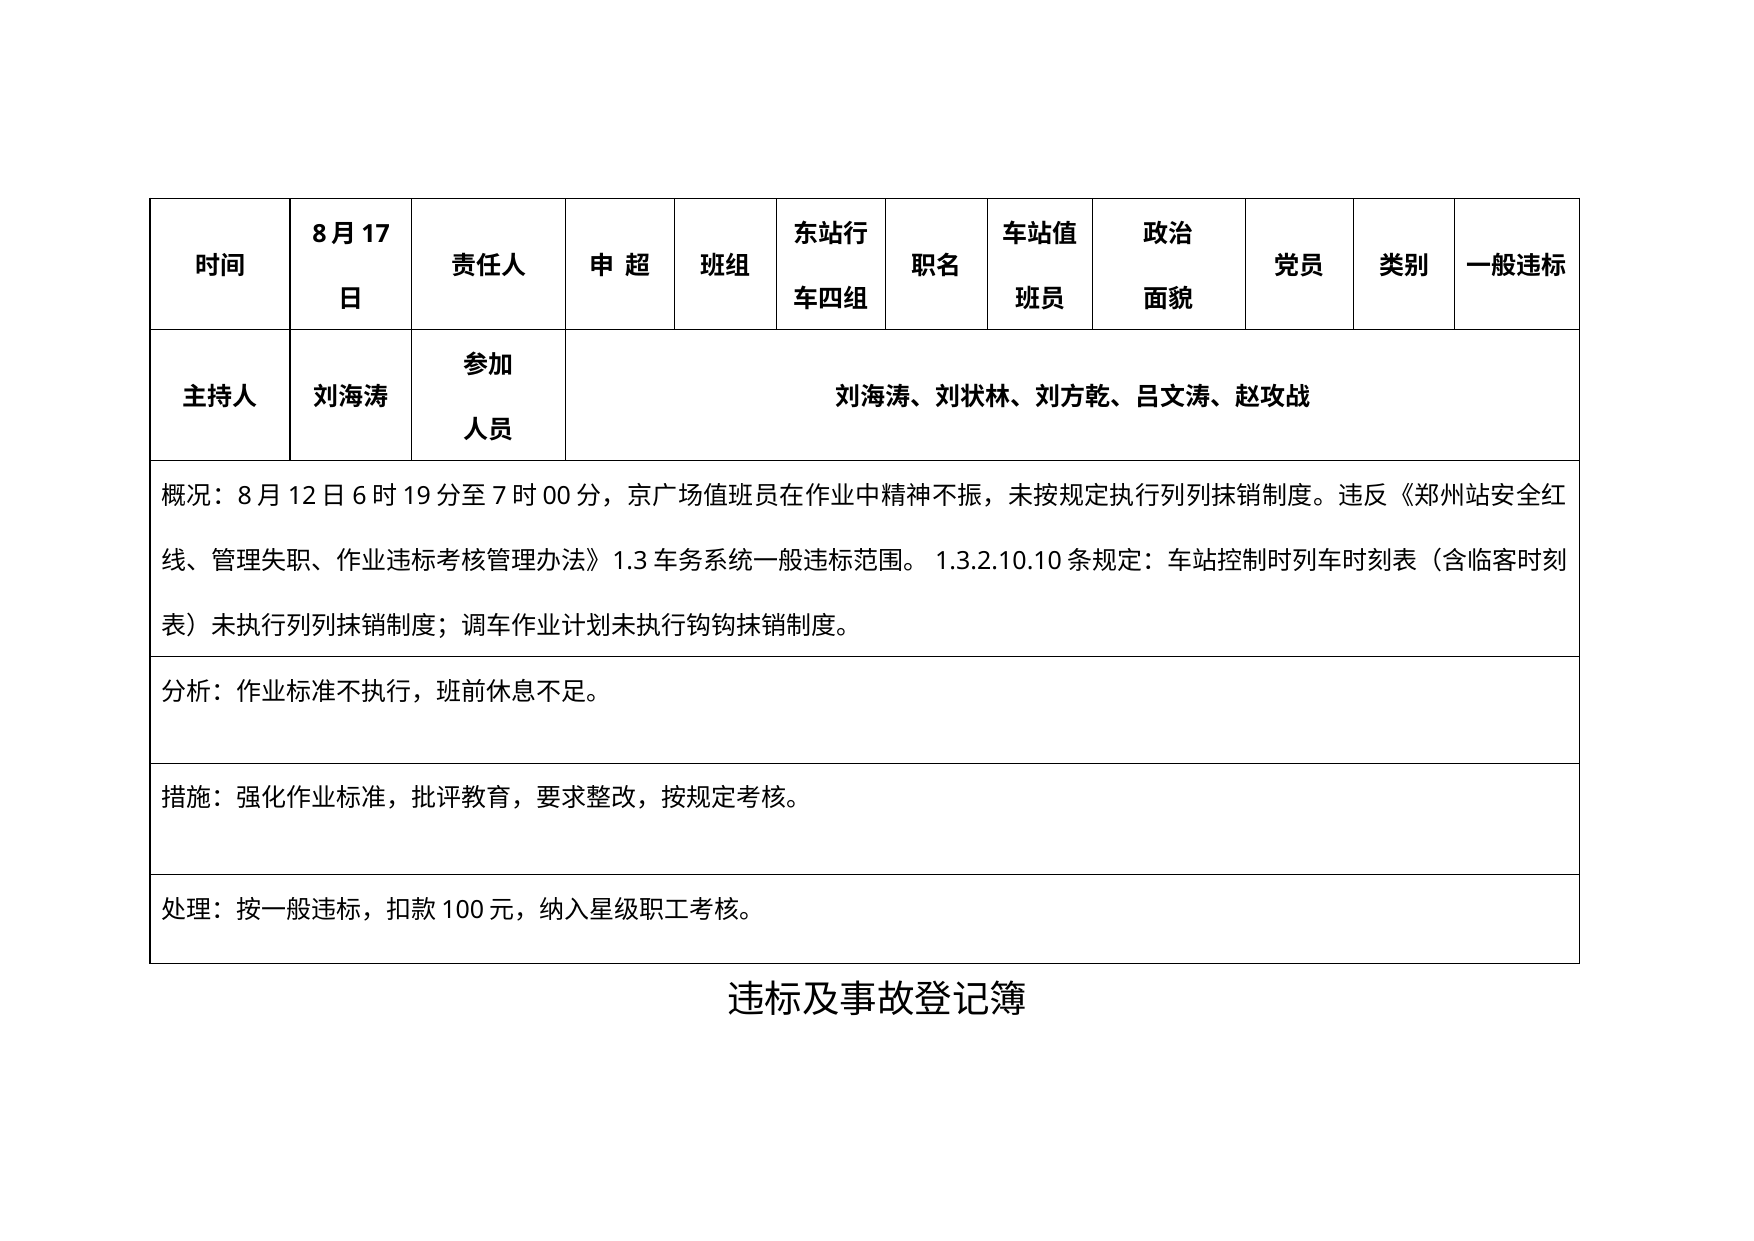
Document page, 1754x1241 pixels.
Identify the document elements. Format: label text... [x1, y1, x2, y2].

table_header 职名 [886, 199, 987, 329]
table_header 政治 面貌 [1093, 199, 1245, 329]
table_cell 概况：8月12日6时19分至7时00分，京广场值班员在作业中精神不振，未按规定执行列列抹销制度。违反《郑州站安全红线、管理失职、作业违标考核管理办法》1.3 车务系统一般违标范围。 1.3.2.10.10条规定：车站控制时列车时刻表（含临客时刻表）未执行列列抹销制度；调车作业计划未执行钩钩抹销制度。 [151, 461, 1579, 656]
table_cell 处理：按一般违标，扣款100元，纳入星级职工考核。 [151, 875, 1579, 963]
table_cell 参加 人员 [412, 330, 565, 460]
table_header 责任人 [412, 199, 565, 329]
table_header 8月17日 [291, 199, 411, 329]
table_header 车站值班员 [988, 199, 1092, 329]
table_header 时间 [151, 199, 289, 329]
table_cell 主持人 [151, 330, 289, 460]
table_cell 分析：作业标准不执行，班前休息不足。 [151, 657, 1579, 762]
table_header 东站行车四组 [777, 199, 885, 329]
table_header 党员 [1246, 199, 1353, 329]
table_cell 刘海涛 [291, 330, 411, 460]
table_header 班组 [675, 199, 776, 329]
table_cell 措施：强化作业标准，批评教育，要求整改，按规定考核。 [151, 764, 1579, 874]
table_cell 刘海涛、刘状林、刘方乾、吕文涛、赵攻战 [566, 330, 1579, 460]
table_header 申 超 [566, 199, 674, 329]
text 违标及事故登记簿 [150, 964, 1604, 1029]
table_header 类别 [1354, 199, 1454, 329]
table_header 一般违标 [1455, 199, 1579, 329]
